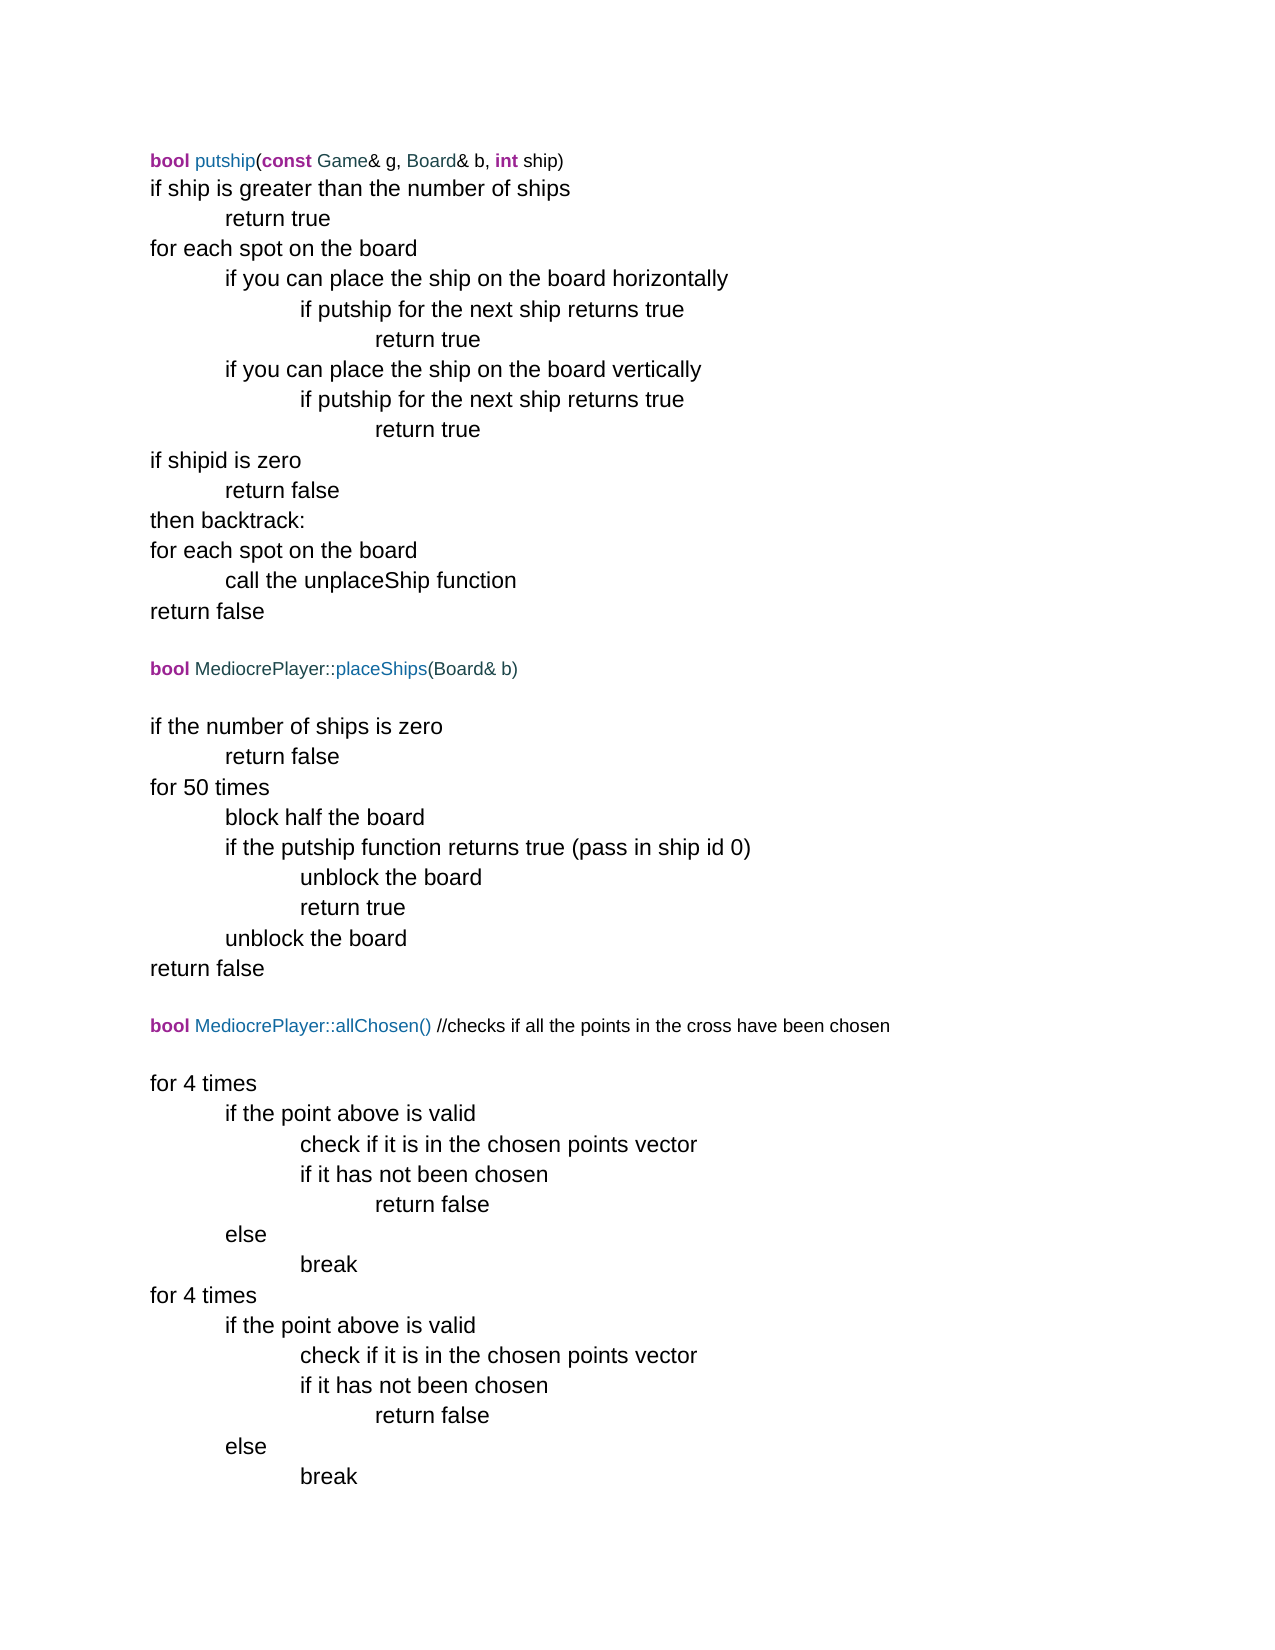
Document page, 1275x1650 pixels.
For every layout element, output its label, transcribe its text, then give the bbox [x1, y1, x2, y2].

text else [150, 1221, 1125, 1248]
text for each spot on the board [150, 537, 1125, 564]
text bool putship(const Game& g, Board& b, int ship) [150, 150, 1125, 172]
text if the number of ships is zero [150, 713, 1125, 739]
text if you can place the ship on the board vertically [150, 356, 1125, 382]
text check if it is in the chosen points vector [150, 1342, 1125, 1368]
text if the point above is valid [150, 1100, 1125, 1127]
text bool MediocrePlayer::allChosen() //checks if all the points in the cross have been chosen [150, 1015, 1125, 1037]
text for 4 times [150, 1070, 1125, 1097]
text for 50 times [150, 773, 1125, 800]
text else [150, 1433, 1125, 1459]
text if you can place the ship on the board horizontally [150, 265, 1125, 292]
text if the point above is valid [150, 1312, 1125, 1338]
text for 4 times [150, 1282, 1125, 1308]
text return false [150, 477, 1125, 503]
text break [150, 1463, 1125, 1489]
text return true [150, 894, 1125, 921]
text check if it is in the chosen points vector [150, 1131, 1125, 1157]
text if ship is greater than the number of ships [150, 175, 1125, 201]
text if putship for the next ship returns true [150, 386, 1125, 413]
text if putship for the next ship returns true [150, 296, 1125, 322]
text if shipid is zero [150, 447, 1125, 473]
text bool MediocrePlayer::placeShips(Board& b) [150, 658, 1125, 680]
text for each spot on the board [150, 235, 1125, 262]
text then backtrack: [150, 507, 1125, 533]
text unblock the board [150, 924, 1125, 951]
text if it has not been chosen [150, 1161, 1125, 1187]
text return true [150, 326, 1125, 352]
text if the putship function returns true (pass in ship id 0) [150, 834, 1125, 860]
text return false [150, 1191, 1125, 1217]
text unblock the board [150, 864, 1125, 891]
text return false [150, 955, 1125, 981]
text call the unplaceShip function [150, 567, 1125, 594]
text if it has not been chosen [150, 1372, 1125, 1399]
text return false [150, 1402, 1125, 1429]
text return false [150, 598, 1125, 624]
text block half the board [150, 804, 1125, 830]
text return true [150, 416, 1125, 443]
text return true [150, 205, 1125, 231]
text return false [150, 743, 1125, 770]
text break [150, 1251, 1125, 1278]
